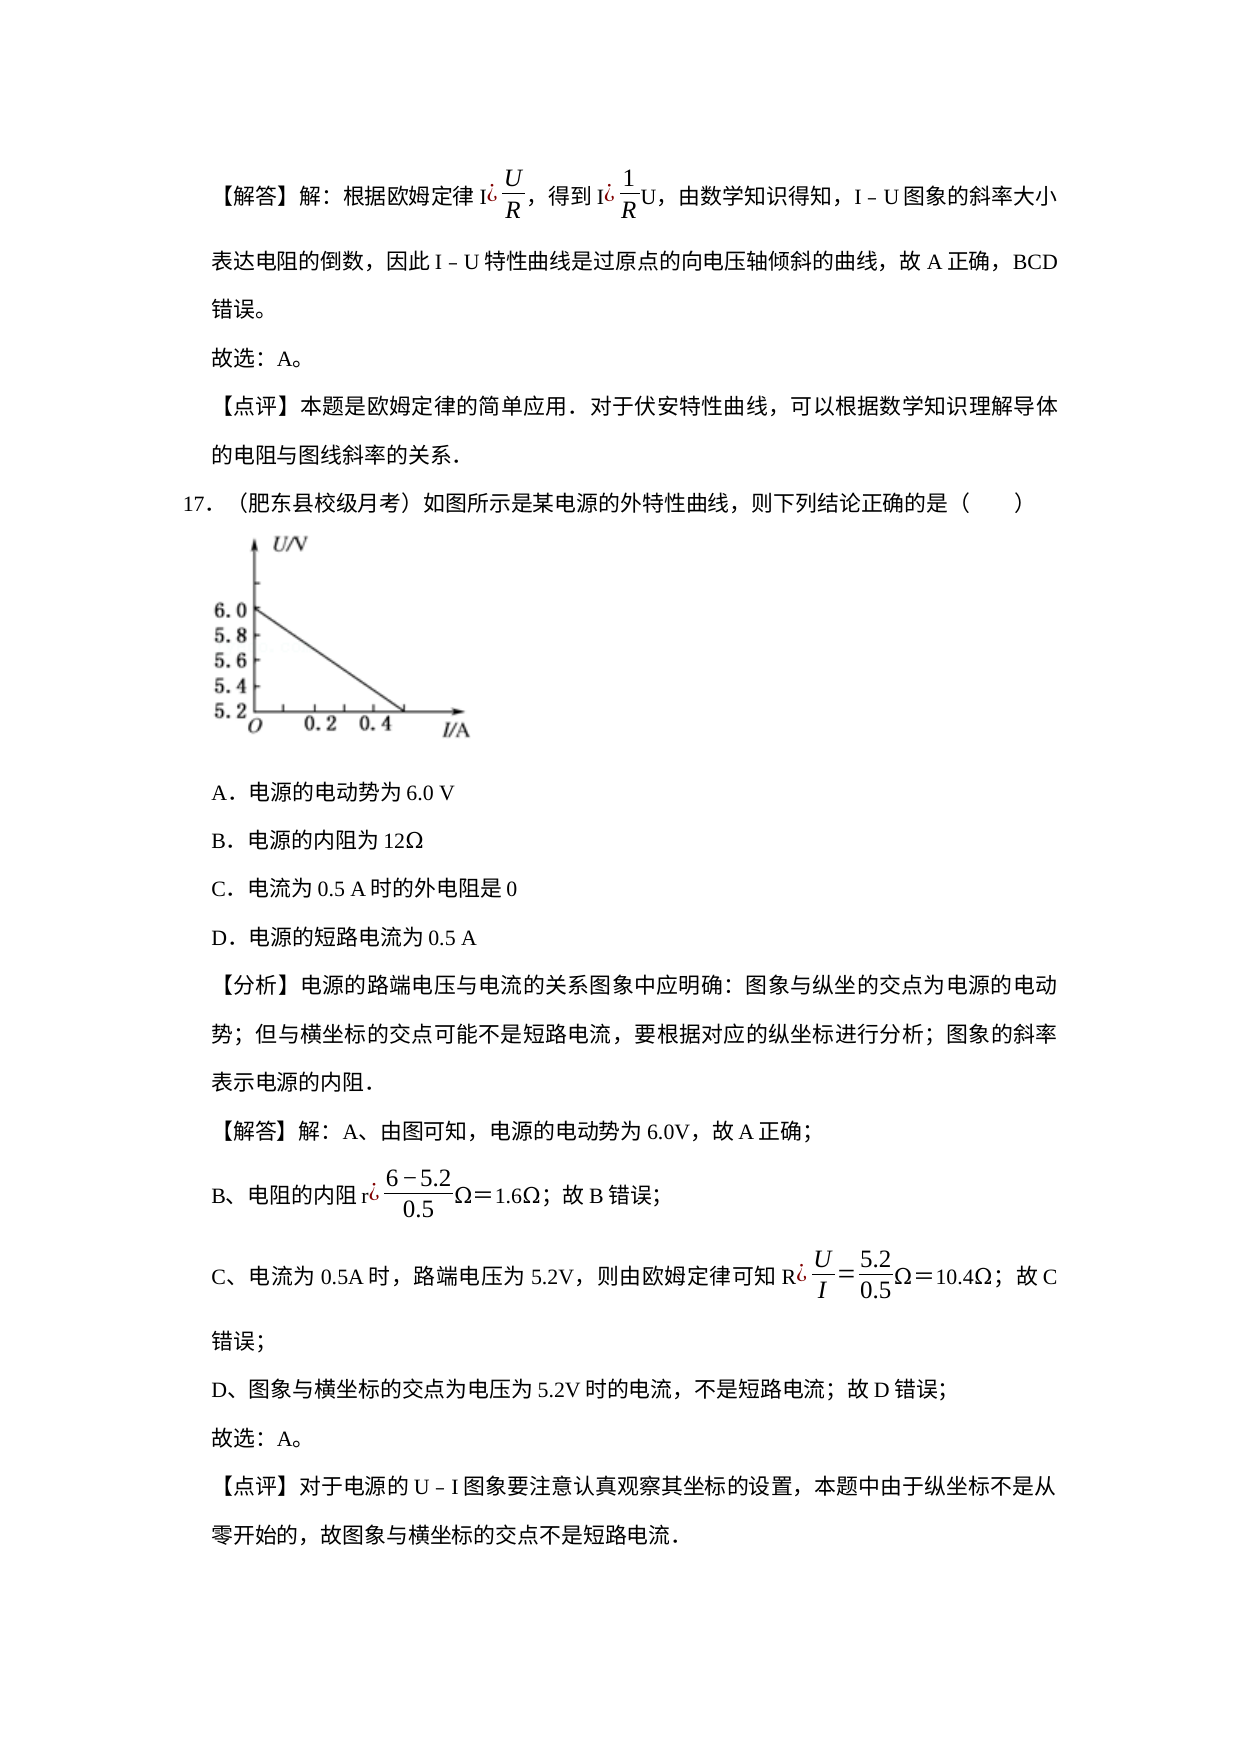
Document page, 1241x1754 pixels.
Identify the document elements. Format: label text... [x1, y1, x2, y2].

text D、图象与横坐标的交点为电压为5.2V时的电流，不是短路电流；故D错误； [211, 1372, 1058, 1404]
text A．电源的电动势为6.0 V [183, 774, 1058, 807]
text 【解答】解：根据欧姆定律I，得到IU，由数学知识得知，I﹣U图象的斜率大小表达电阻的倒数，因此I﹣U特性曲线是过原点的向电压轴倾斜的曲线，故A正确，BCD错误。 [211, 162, 1058, 324]
text C．电流为0.5 A时的外电阻是0 [183, 871, 1058, 903]
text C、电流为0.5A时，路端电压为5.2V，则由欧姆定律可知RΩ＝10.4Ω；故C错误； [211, 1242, 1058, 1356]
text 【点评】对于电源的U﹣I图象要注意认真观察其坐标的设置，本题中由于纵坐标不是从零开始的，故图象与横坐标的交点不是短路电流． [211, 1469, 1058, 1550]
text 【解答】解：A、由图可知，电源的电动势为6.0V，故A正确； [211, 1113, 1058, 1146]
text D．电源的短路电流为0.5 A [183, 919, 1058, 952]
text B．电源的内阻为12Ω [183, 822, 1058, 855]
text 【分析】电源的路端电压与电流的关系图象中应明确：图象与纵坐的交点为电源的电动势；但与横坐标的交点可能不是短路电流，要根据对应的纵坐标进行分析；图象的斜率表示电源的内阻． [211, 967, 1058, 1097]
text 故选：A。 [211, 340, 1058, 373]
text 故选：A。 [211, 1420, 1058, 1453]
picture [211, 534, 471, 739]
text 17．（肥东县校级月考）如图所示是某电源的外特性曲线，则下列结论正确的是（ ） [183, 486, 1058, 518]
text 【点评】本题是欧姆定律的简单应用．对于伏安特性曲线，可以根据数学知识理解导体的电阻与图线斜率的关系． [211, 389, 1058, 470]
text B、电阻的内阻rΩ＝1.6Ω；故B错误； [211, 1162, 1058, 1227]
